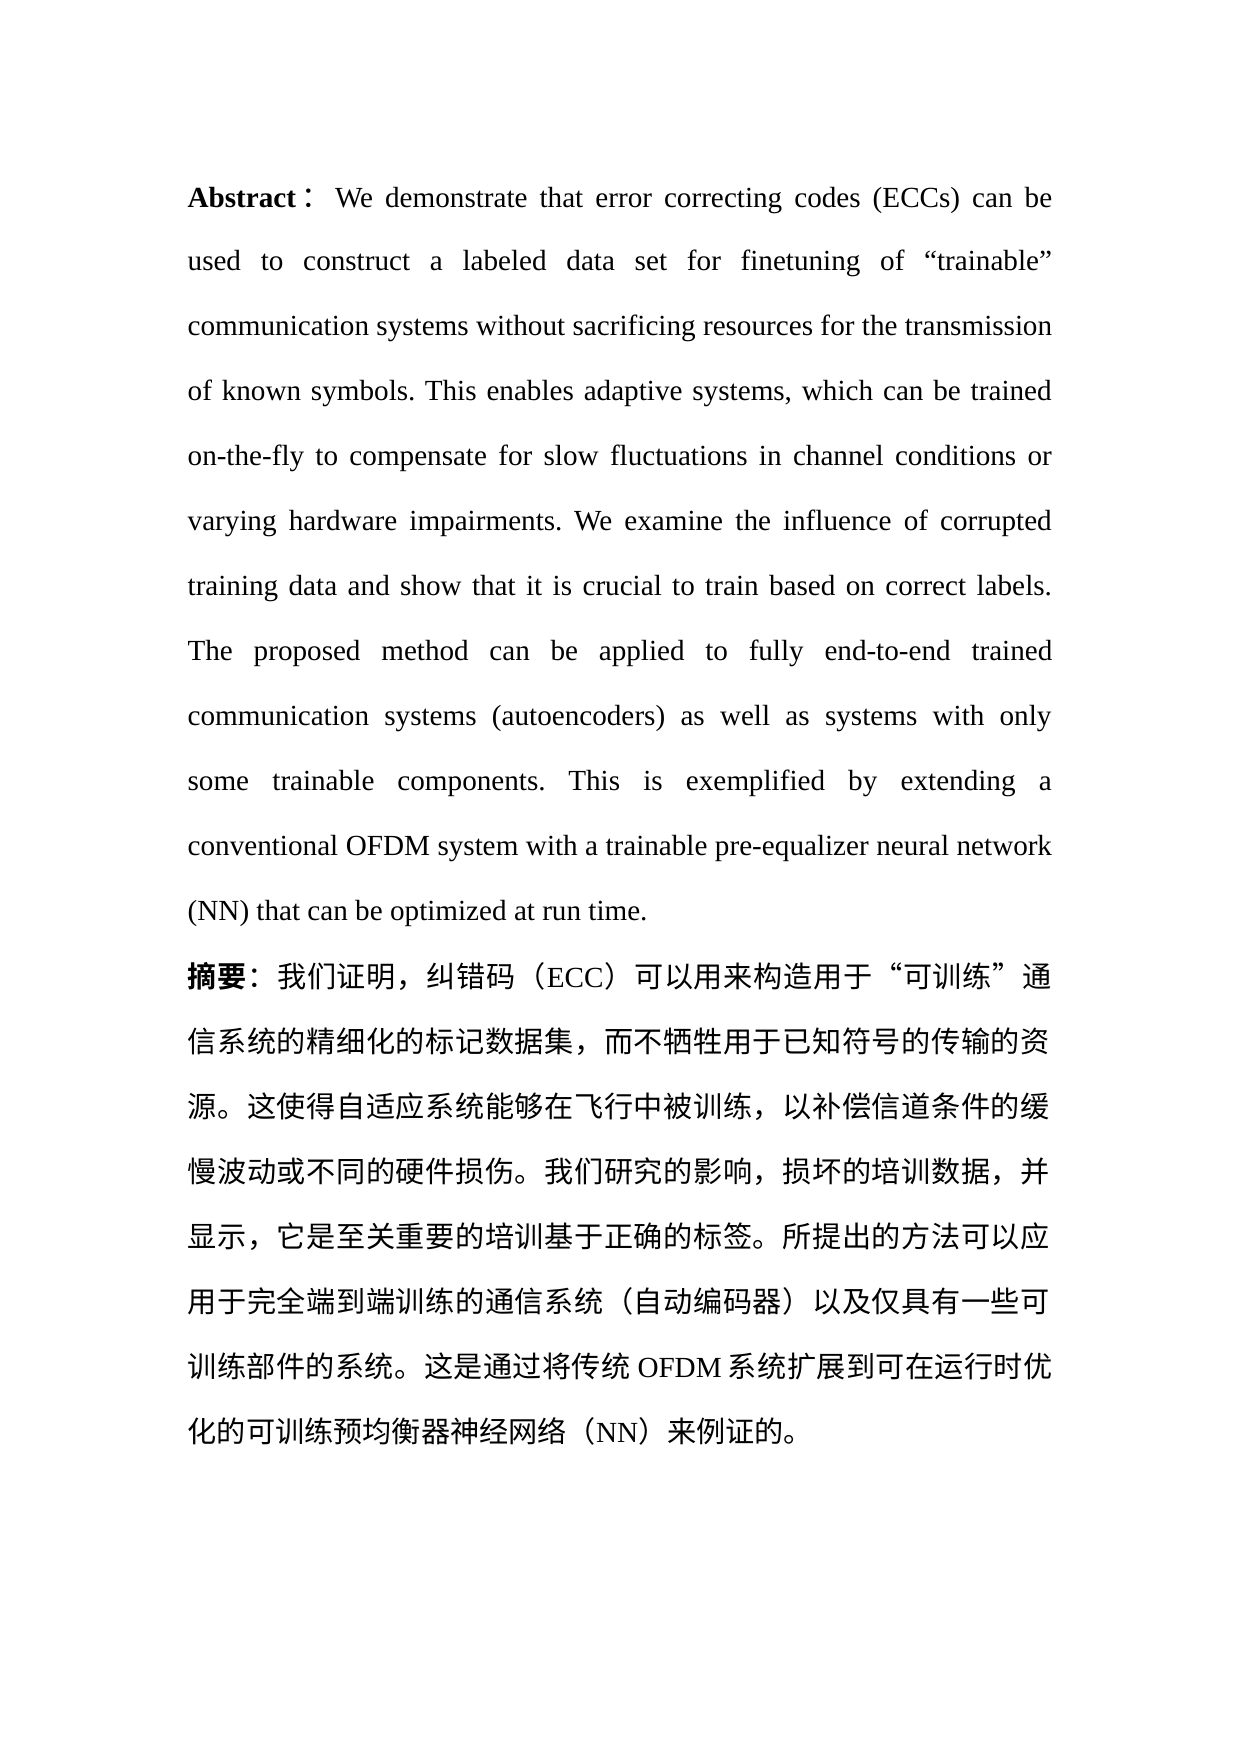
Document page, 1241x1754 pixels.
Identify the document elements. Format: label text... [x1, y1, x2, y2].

text 摘要：我们证明，纠错码（ECC）可以用来构造用于“可训练”通信系统的精细化的标记数据集，而不牺牲用于已知符号的传输的资源。这使得自适应系统能够在飞行中被训练，以补偿信道条件的缓慢波动或不同的硬件损伤。我们研究的影响，损坏的培训数据，并显示，它是至关重要的培训基于正确的标签。所提出的方法可以应用于完全端到端训练的通信系统（自动编码器）以及仅具有一些可训练部件的系统。这是通过将传统OFDM系统扩展到可在运行时优化的可训练预均衡器神经网络（NN）来例证的。 [187, 942, 1053, 1462]
text Abstract：We demonstrate that error correcting codes (ECCs) can be used to construct a labeled data set for finetuning of “trainable” communication systems without sacrificing resources for the transmission of known symbols. This enables adaptive systems, which can be trained on-the-fly to compensate for slow fluctuations in channel conditions or varying hardware impairments. We examine the influence of corrupted training data and show that it is crucial to train based on correct labels. The proposed method can be applied to fully end-to-end trained communication systems (autoencoders) as well as systems with only some trainable components. This is exemplified by extending a conventional OFDM system with a trainable pre-equalizer neural network (NN) that can be optimized at run time. [187, 162, 1053, 942]
